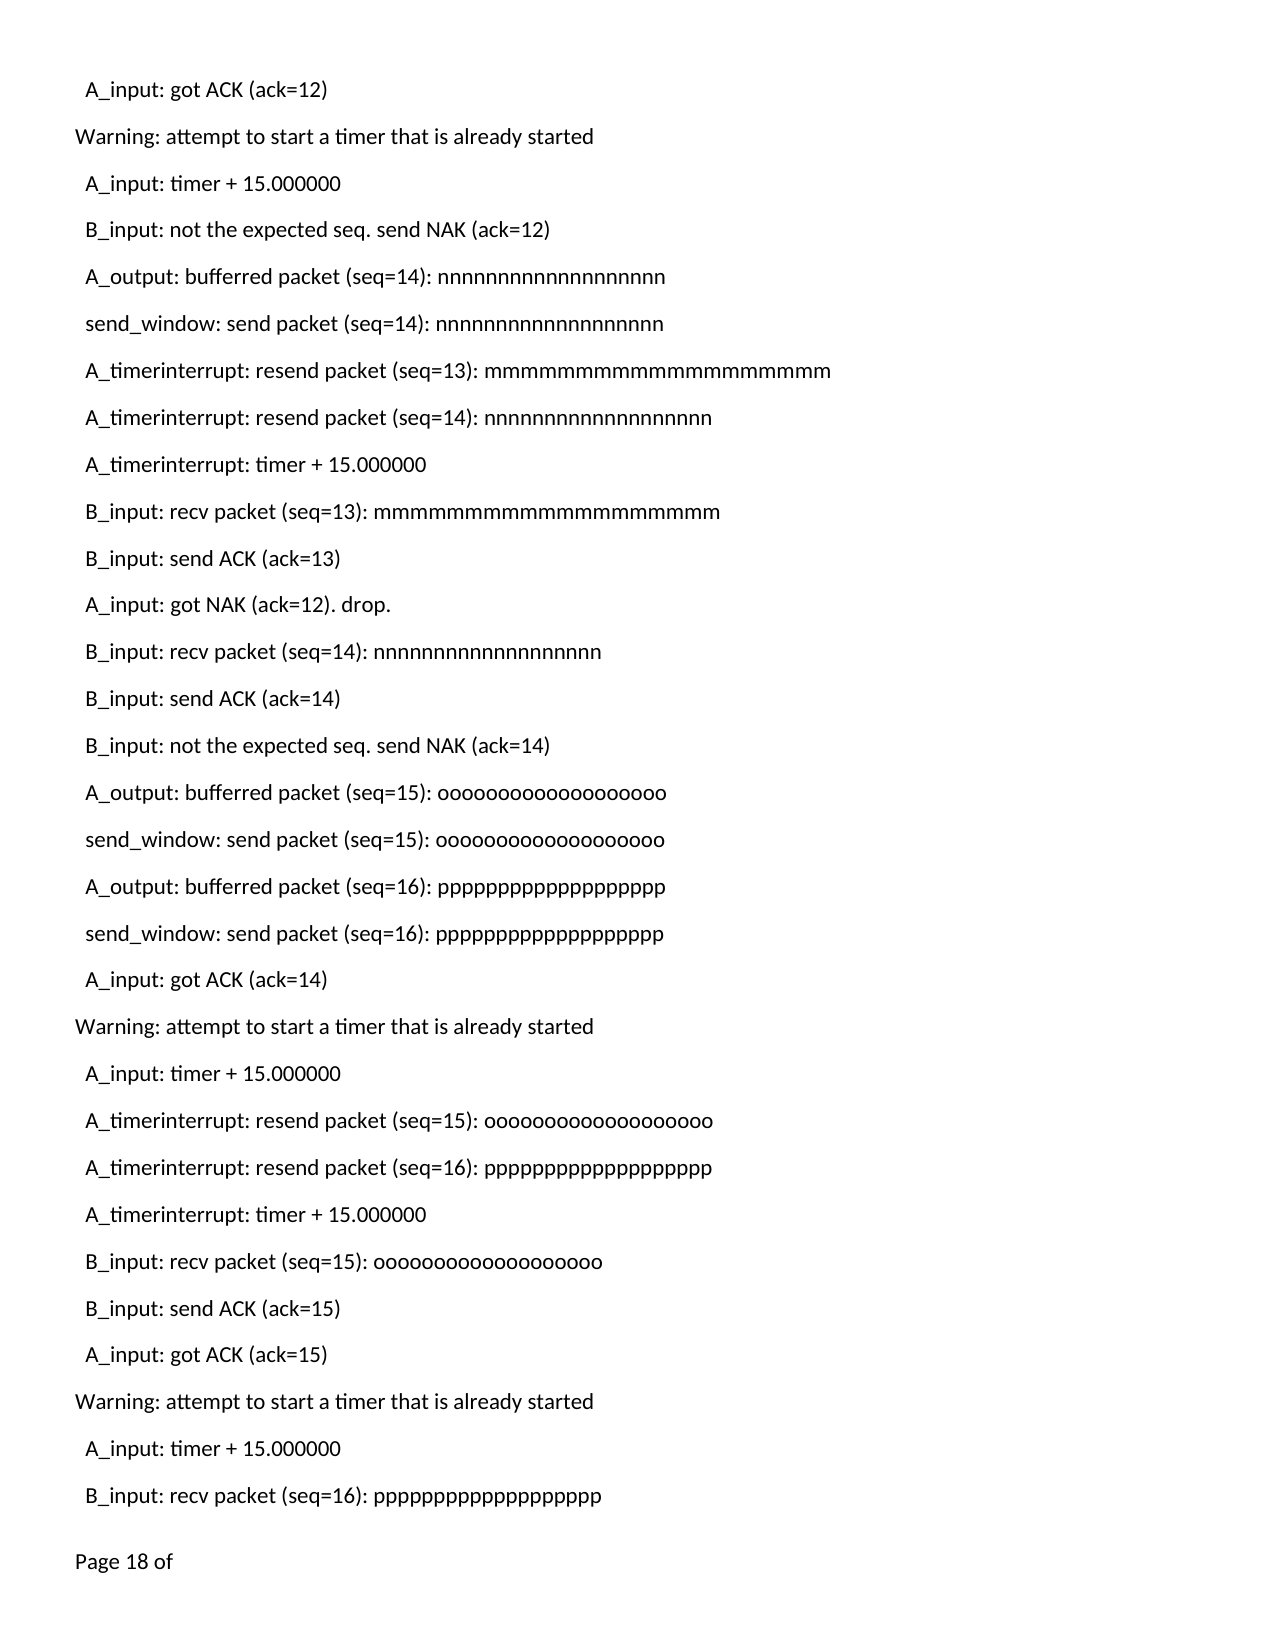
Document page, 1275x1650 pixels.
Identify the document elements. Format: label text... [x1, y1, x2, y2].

text send_window: send packet (seq=16): ppppppppppppppppppp [75, 919, 1200, 947]
text A_timerinterrupt: timer + 15.000000 [75, 1200, 1200, 1228]
text B_input: recv packet (seq=16): ppppppppppppppppppp [75, 1481, 1200, 1509]
text B_input: recv packet (seq=14): nnnnnnnnnnnnnnnnnnn [75, 637, 1200, 666]
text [75, 216, 1200, 244]
text B_input: send ACK (ack=15) [75, 1294, 1200, 1322]
text A_input: got ACK (ack=12) [75, 75, 1200, 103]
text A_timerinterrupt: resend packet (seq=13): mmmmmmmmmmmmmmmmmmm [75, 356, 1200, 384]
text B_input: send ACK (ack=13) [75, 544, 1200, 572]
text A_input: timer + 15.000000 [75, 1059, 1200, 1087]
text A_input: got ACK (ack=15) [75, 1341, 1200, 1369]
text A_timerinterrupt: resend packet (seq=15): ooooooooooooooooooo [75, 1106, 1200, 1134]
text A_output: bufferred packet (seq=16): ppppppppppppppppppp [75, 872, 1200, 900]
text A_output: bufferred packet (seq=15): ooooooooooooooooooo [75, 778, 1200, 806]
text A_timerinterrupt: resend packet (seq=14): nnnnnnnnnnnnnnnnnnn [75, 403, 1200, 431]
text Warning: attempt to start a timer that is already started [75, 122, 1200, 150]
text A_timerinterrupt: timer + 15.000000 [75, 450, 1200, 478]
text B_input: recv packet (seq=13): mmmmmmmmmmmmmmmmmmm [75, 497, 1200, 525]
text A_input: timer + 15.000000 [75, 1434, 1200, 1462]
text A_input: got NAK (ack=12). drop. [75, 591, 1200, 619]
text A_output: bufferred packet (seq=14): nnnnnnnnnnnnnnnnnnn [75, 262, 1200, 291]
text A_timerinterrupt: resend packet (seq=16): ppppppppppppppppppp [75, 1153, 1200, 1181]
text A_input: got ACK (ack=14) [75, 966, 1200, 994]
text send_window: send packet (seq=15): ooooooooooooooooooo [75, 825, 1200, 853]
text Warning: attempt to start a timer that is already started [75, 1387, 1200, 1416]
text A_input: timer + 15.000000 [75, 169, 1200, 197]
text send_window: send packet (seq=14): nnnnnnnnnnnnnnnnnnn [75, 309, 1200, 337]
text B_input: not the expected seq. send NAK (ack=14) [75, 731, 1200, 759]
text Warning: attempt to start a timer that is already started [75, 1012, 1200, 1041]
text B_input: send ACK (ack=14) [75, 684, 1200, 712]
text B_input: recv packet (seq=15): ooooooooooooooooooo [75, 1247, 1200, 1275]
